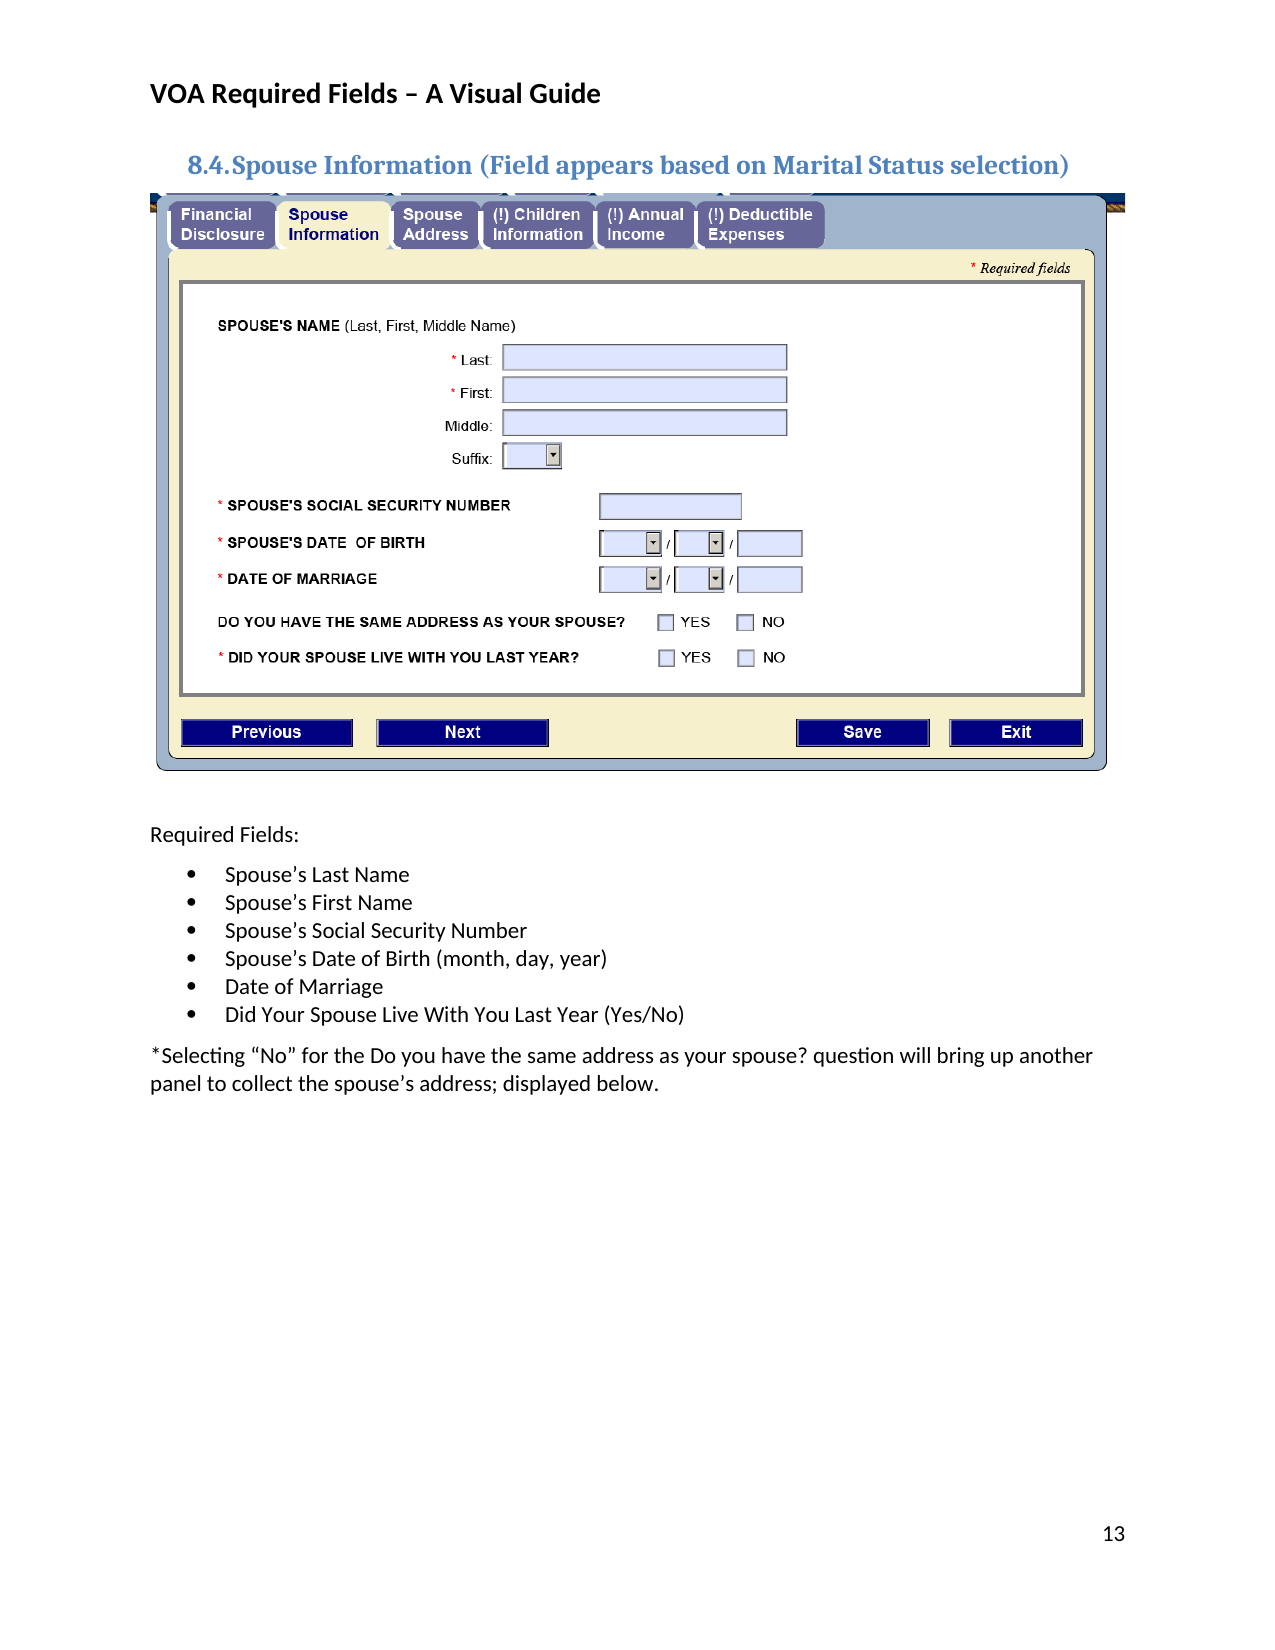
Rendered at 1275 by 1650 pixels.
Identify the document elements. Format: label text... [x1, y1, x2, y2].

list Did Your Spouse Live With You Last Year (Yes/No) [187, 1001, 1125, 1028]
text *Selecting “No” for the Do you have the same address as your spouse? question will bring up another panel to collect the spouse’s address; displayed below. [150, 1041, 1125, 1097]
list Spouse’s Date of Birth (month, day, year) [187, 944, 1125, 972]
text Required Fields: [150, 820, 1125, 848]
list Spouse’s First Name [187, 888, 1125, 916]
subtitle Spouse Information (Field appears based on Marital Status selection) [187, 150, 1125, 181]
picture [150, 193, 1125, 808]
list Spouse’s Social Security Number [187, 916, 1125, 944]
list Date of Marriage [187, 972, 1125, 1001]
list Spouse’s Last Name [187, 860, 1125, 888]
